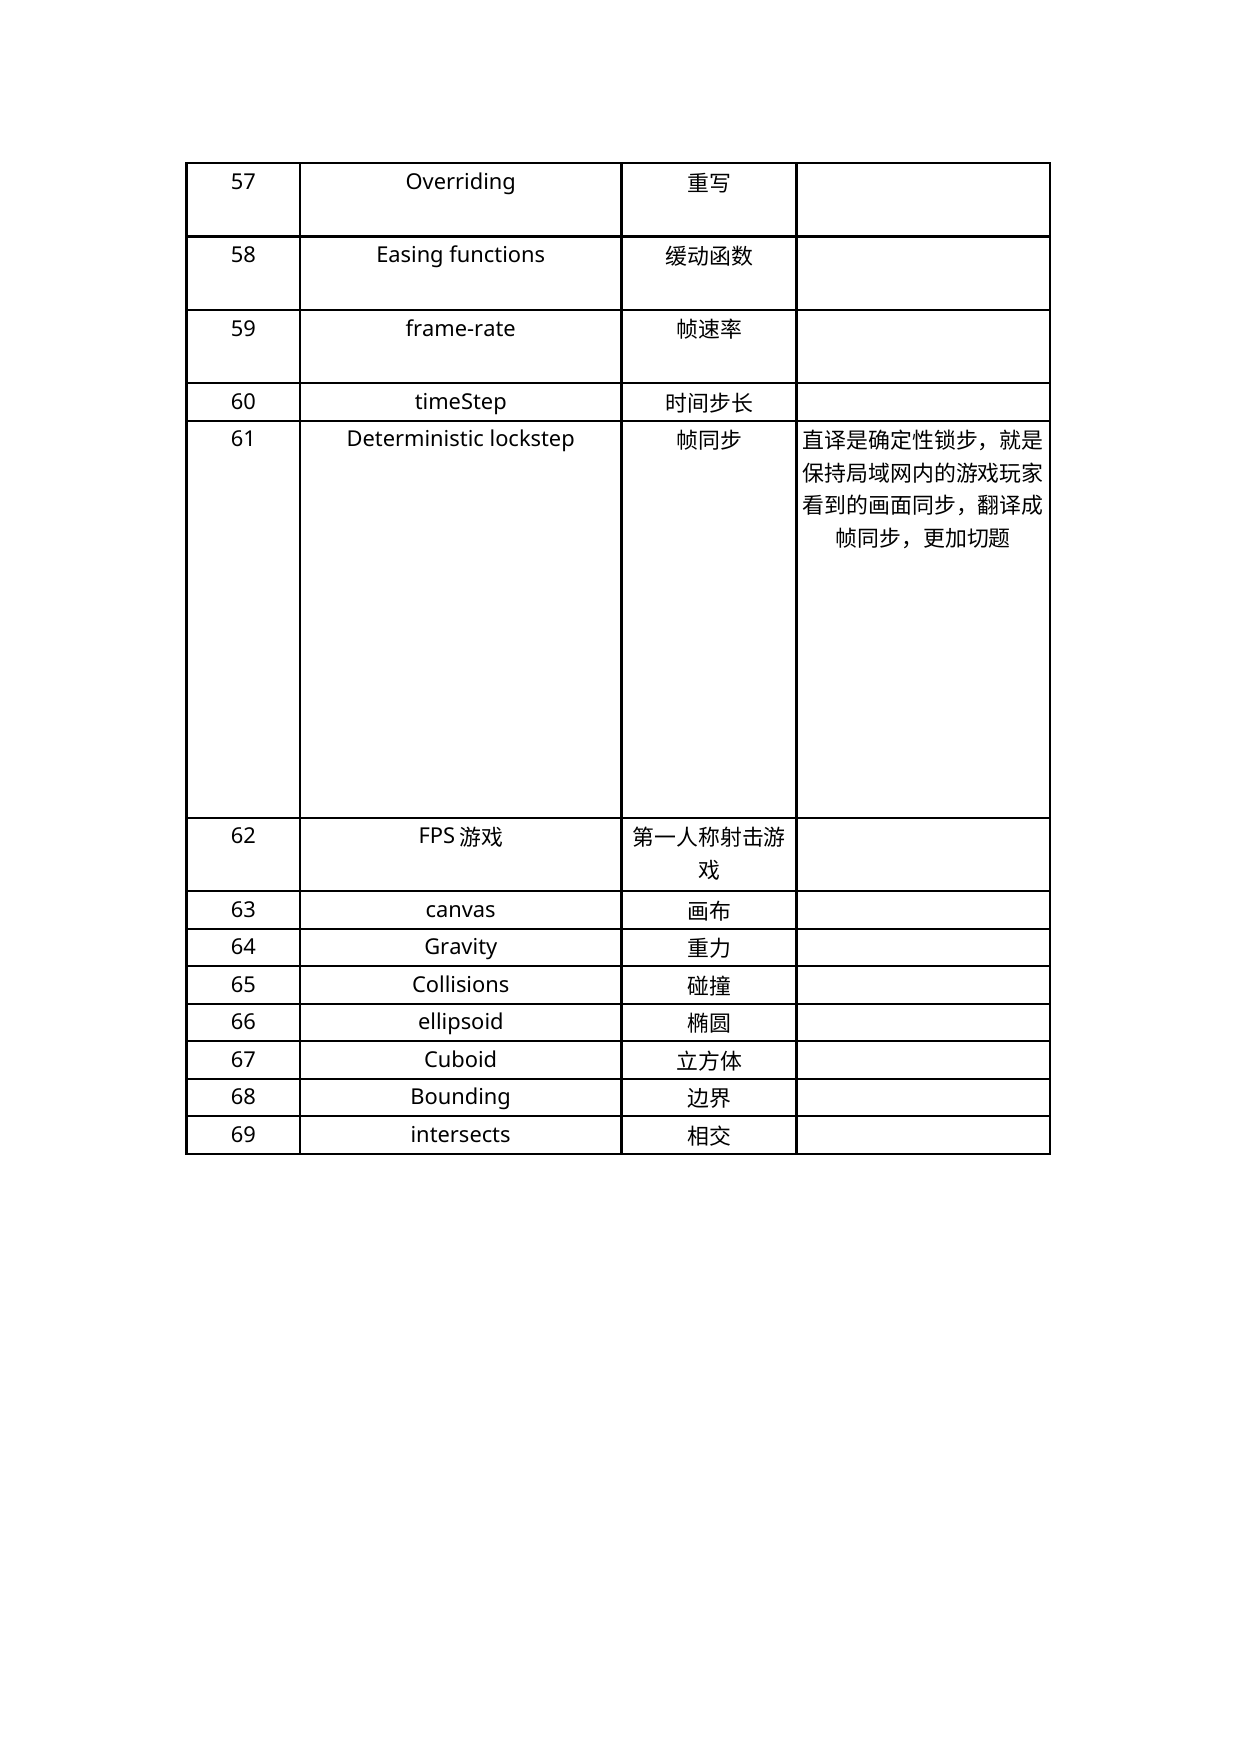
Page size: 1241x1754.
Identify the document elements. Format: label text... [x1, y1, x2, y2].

table_cell 直译是确定性锁步，就是保持局域网内的游戏玩家看到的画面同步，翻译成帧同步，更加切题 [798, 422, 1049, 817]
table_cell Deterministic lockstep [301, 422, 620, 817]
table_cell 帧同步 [623, 422, 795, 817]
table_cell 57 [188, 164, 299, 235]
table_cell [798, 384, 1049, 420]
table_cell [798, 1080, 1049, 1115]
table_cell [798, 819, 1049, 890]
table_cell Collisions [301, 967, 620, 1003]
table_cell 碰撞 [623, 967, 795, 1003]
table_cell 时间步长 [623, 384, 795, 420]
table_cell 69 [188, 1117, 299, 1153]
table_cell 椭圆 [623, 1005, 795, 1040]
table_cell Bounding [301, 1080, 620, 1115]
table_cell canvas [301, 892, 620, 928]
table_cell 立方体 [623, 1042, 795, 1078]
table_cell 重写 [623, 164, 795, 235]
table_cell [798, 311, 1049, 382]
table_cell 61 [188, 422, 299, 817]
table_cell ellipsoid [301, 1005, 620, 1040]
table_cell 帧速率 [623, 311, 795, 382]
table_cell 边界 [623, 1080, 795, 1115]
table_cell [798, 1042, 1049, 1078]
table_cell 66 [188, 1005, 299, 1040]
table_cell 相交 [623, 1117, 795, 1153]
table_cell FPS游戏 [301, 819, 620, 890]
table_cell Gravity [301, 930, 620, 965]
table_cell 64 [188, 930, 299, 965]
table_cell 第一人称射击游戏 [623, 819, 795, 890]
table_cell [798, 967, 1049, 1003]
table_cell intersects [301, 1117, 620, 1153]
table_cell 缓动函数 [623, 238, 795, 309]
table_cell [798, 238, 1049, 309]
table_cell [798, 1005, 1049, 1040]
table_cell 65 [188, 967, 299, 1003]
table_cell 画布 [623, 892, 795, 928]
table_cell 63 [188, 892, 299, 928]
table_cell Overriding [301, 164, 620, 235]
table_cell [798, 1117, 1049, 1153]
table_cell frame-rate [301, 311, 620, 382]
table_cell 60 [188, 384, 299, 420]
table_cell 67 [188, 1042, 299, 1078]
table_cell timeStep [301, 384, 620, 420]
table_cell [798, 930, 1049, 965]
table_cell 重力 [623, 930, 795, 965]
table_cell Easing functions [301, 238, 620, 309]
table_cell 68 [188, 1080, 299, 1115]
table_cell 58 [188, 238, 299, 309]
table_cell [798, 892, 1049, 928]
table_cell 62 [188, 819, 299, 890]
table_cell 59 [188, 311, 299, 382]
table_cell Cuboid [301, 1042, 620, 1078]
table_cell [798, 164, 1049, 235]
